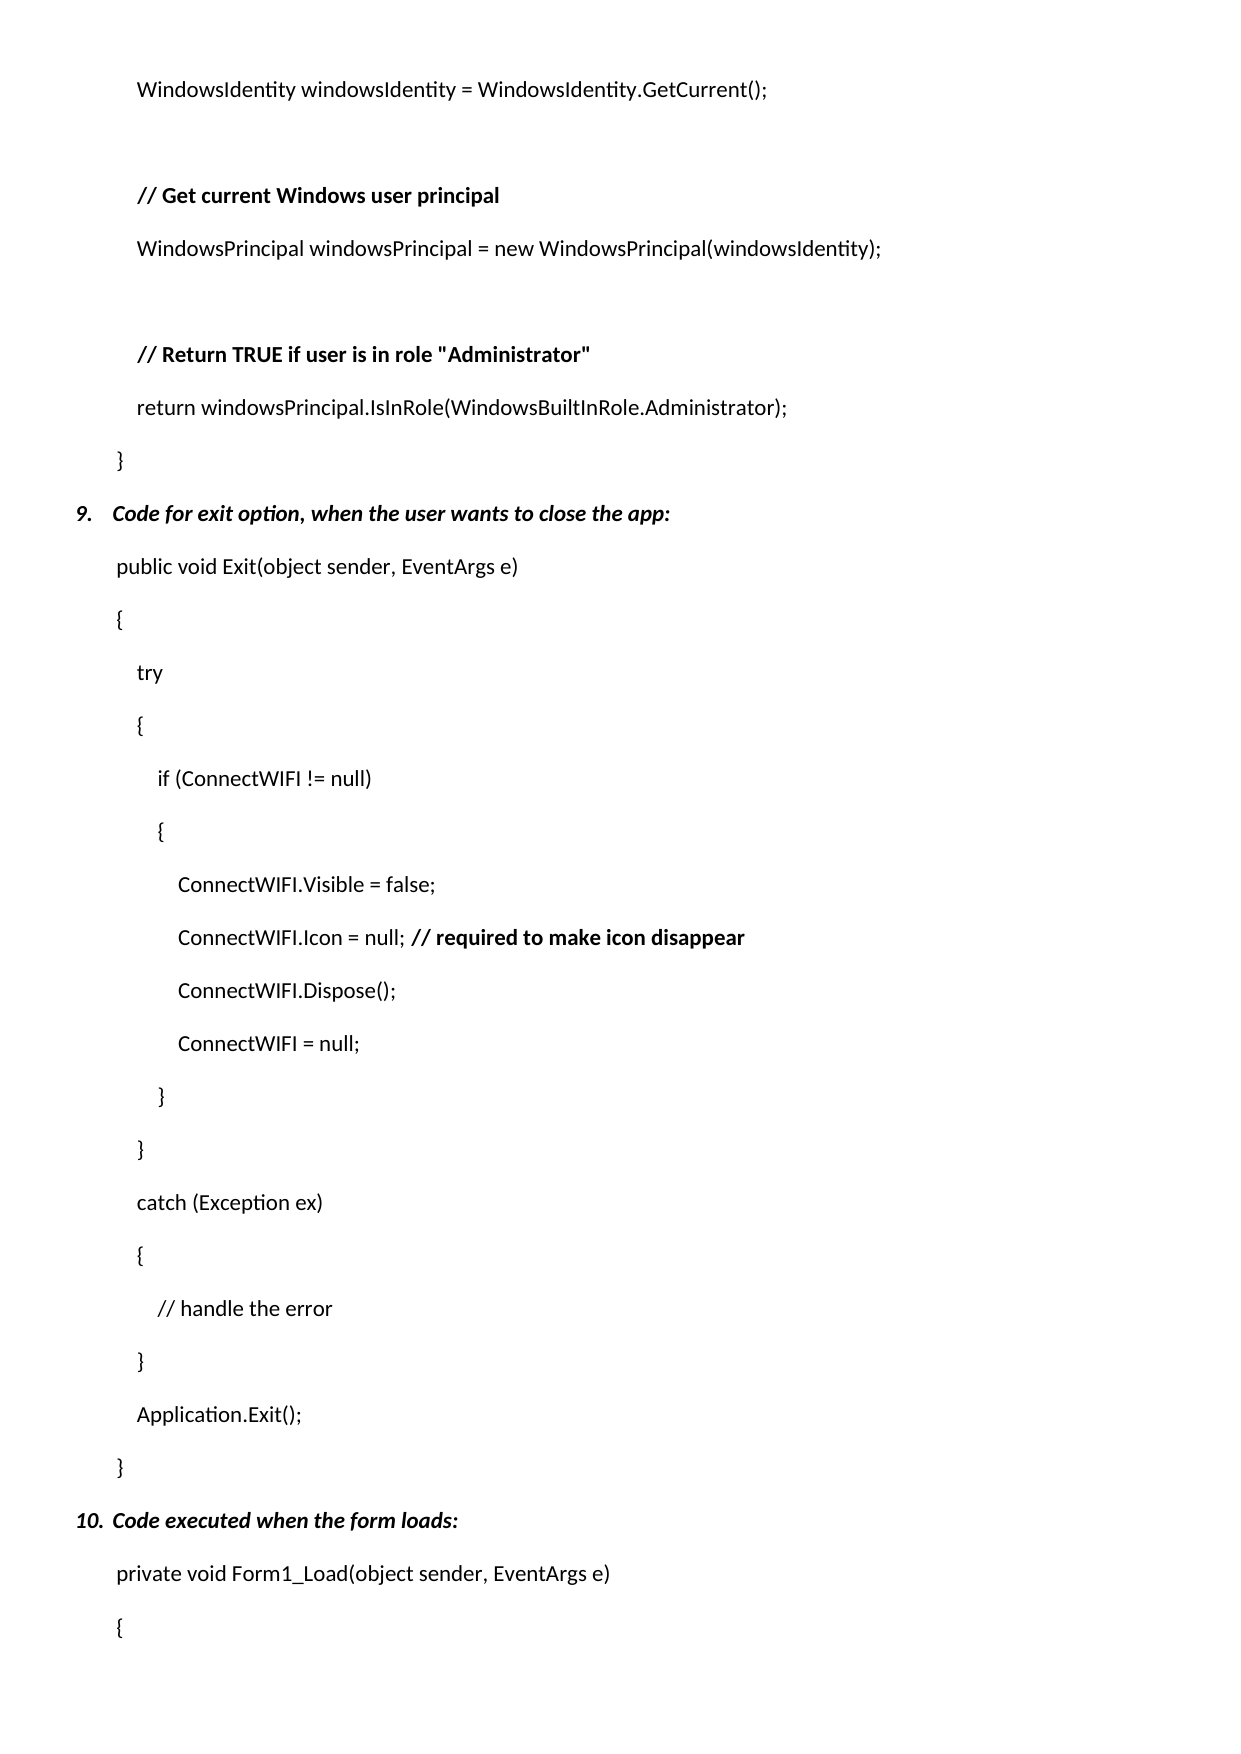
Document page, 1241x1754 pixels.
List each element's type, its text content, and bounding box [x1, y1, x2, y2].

text return windowsPrincipal.IsInRole(WindowsBuiltInRole.Administrator); [75, 393, 1165, 421]
text private void Form1_Load(object sender, EventArgs e) [75, 1559, 1165, 1588]
text try [75, 658, 1165, 686]
text ConnectWIFI = null; [75, 1029, 1165, 1057]
text } [75, 1135, 1165, 1163]
text } [75, 446, 1165, 474]
text Application.Exit(); [75, 1401, 1165, 1428]
text // handle the error [75, 1294, 1165, 1322]
text // Get current Windows user principal [75, 181, 1165, 209]
list Code for exit option, when the user wants to close the app: [75, 499, 1165, 527]
text // Return TRUE if user is in role "Administrator" [75, 340, 1165, 368]
text { [75, 817, 1165, 845]
text { [75, 605, 1165, 633]
text { [75, 711, 1165, 739]
text { [75, 1241, 1165, 1269]
text } [75, 1347, 1165, 1376]
text WindowsPrincipal windowsPrincipal = new WindowsPrincipal(windowsIdentity); [75, 234, 1165, 262]
text if (ConnectWIFI != null) [75, 764, 1165, 792]
text } [75, 1082, 1165, 1110]
text catch (Exception ex) [75, 1188, 1165, 1216]
text ConnectWIFI.Icon = null; // required to make icon disappear [75, 923, 1165, 951]
text ConnectWIFI.Dispose(); [75, 976, 1165, 1004]
text ConnectWIFI.Visible = false; [75, 870, 1165, 898]
text { [75, 1613, 1165, 1641]
text WindowsIdentity windowsIdentity = WindowsIdentity.GetCurrent(); [75, 75, 1165, 103]
text } [75, 1453, 1165, 1482]
list Code executed when the form loads: [75, 1507, 1165, 1534]
text public void Exit(object sender, EventArgs e) [75, 552, 1165, 580]
